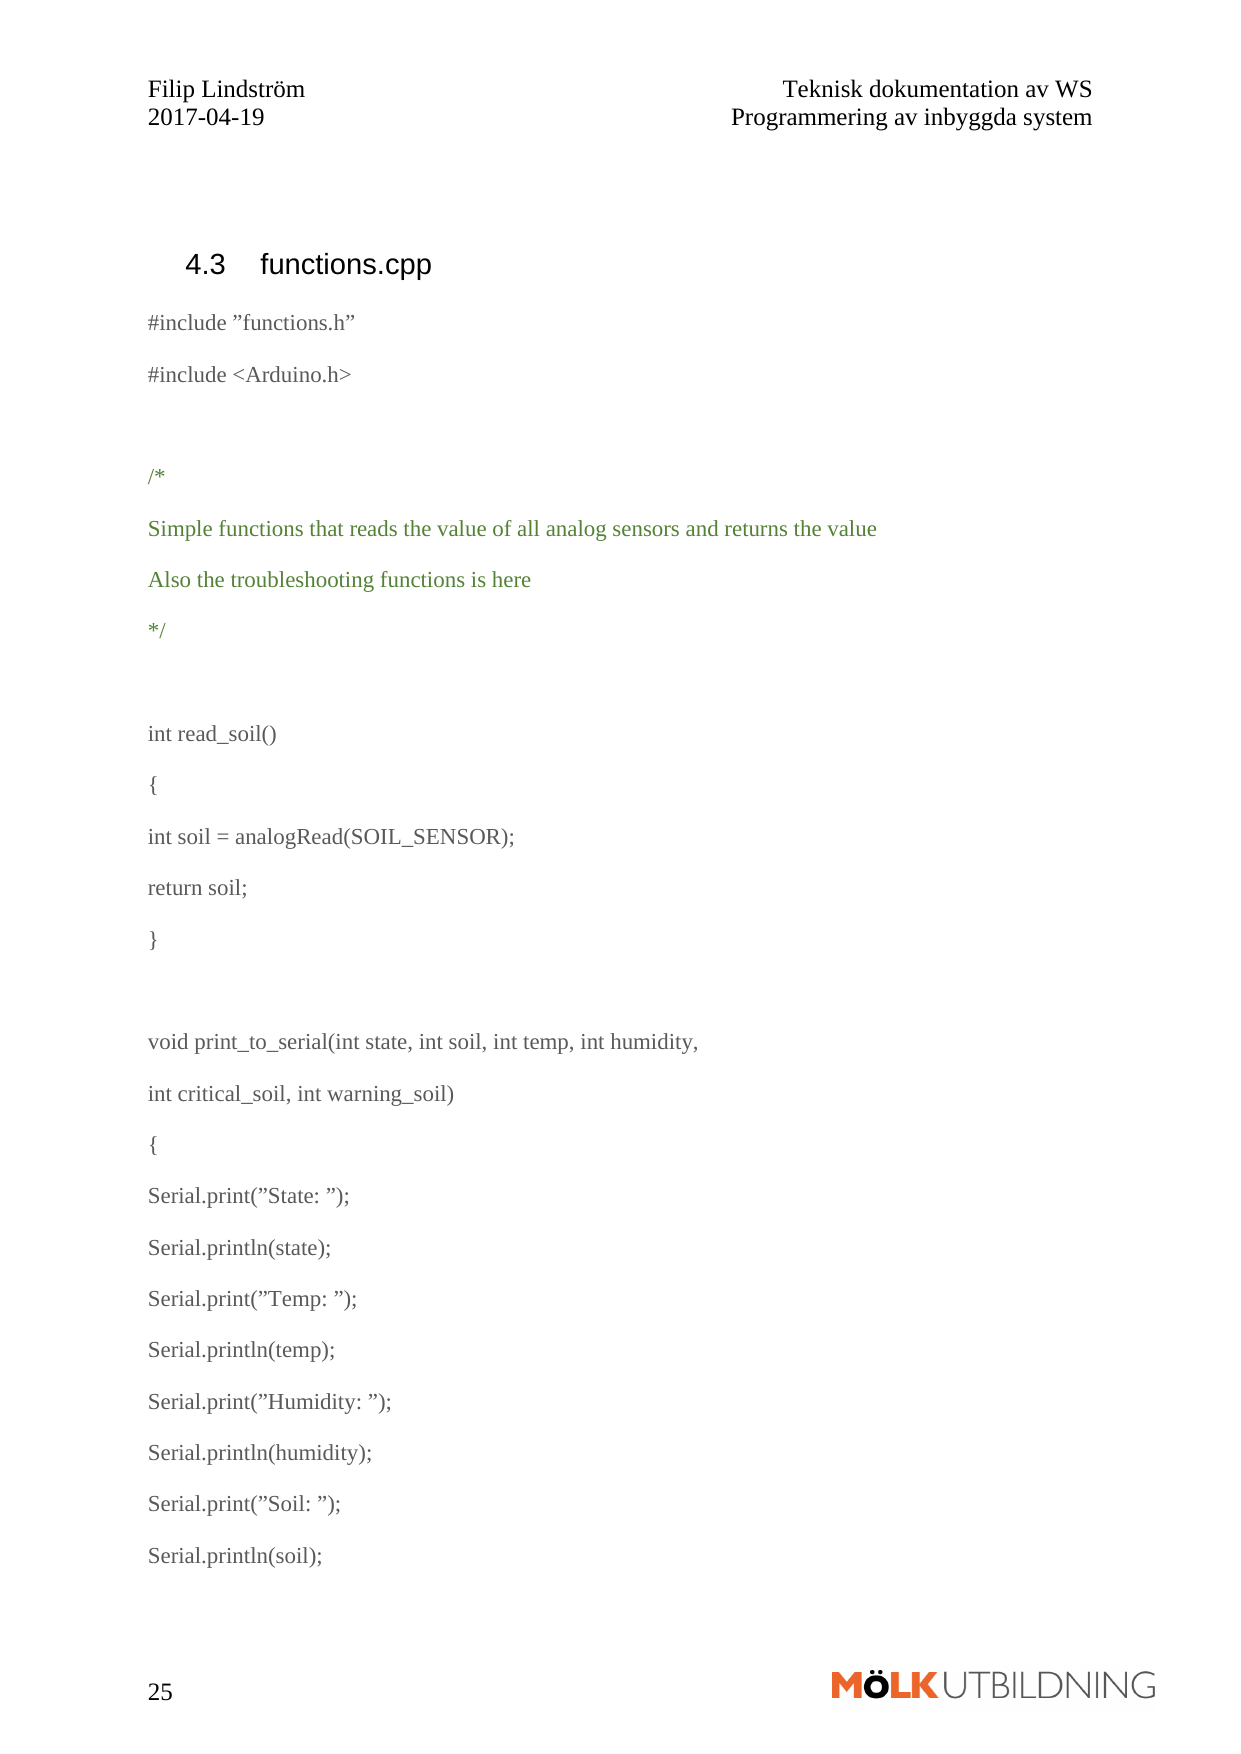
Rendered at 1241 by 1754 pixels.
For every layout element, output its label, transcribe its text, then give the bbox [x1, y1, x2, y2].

text } [148, 926, 1093, 952]
text Serial.print(”Humidity: ”); [148, 1388, 1093, 1414]
text Serial.print(”Soil: ”); [148, 1491, 1093, 1517]
text /* [148, 463, 1093, 490]
text #include <Arduino.h> [148, 361, 1093, 387]
picture [828, 1665, 1157, 1714]
text { [148, 1131, 1093, 1157]
text Simple functions that reads the value of all analog sensors and returns the value [148, 515, 1093, 541]
text Serial.println(soil); [148, 1542, 1093, 1568]
text void print_to_serial(int state, int soil, int temp, int humidity, [148, 1028, 1093, 1055]
text int critical_soil, int warning_soil) [148, 1080, 1093, 1106]
text */ [148, 617, 1093, 644]
text int read_soil() [148, 720, 1093, 747]
text Serial.println(humidity); [148, 1439, 1093, 1466]
text Serial.println(temp); [148, 1336, 1093, 1363]
text #include ”functions.h” [148, 309, 1093, 336]
text Also the troubleshooting functions is here [148, 566, 1093, 592]
text Serial.print(”State: ”); [148, 1182, 1093, 1209]
subtitle functions.cpp [185, 247, 1093, 280]
text Serial.print(”Temp: ”); [148, 1285, 1093, 1311]
text Serial.println(state); [148, 1234, 1093, 1260]
text int soil = analogRead(SOIL_SENSOR); [148, 823, 1093, 849]
text { [148, 772, 1093, 798]
text return soil; [148, 874, 1093, 901]
